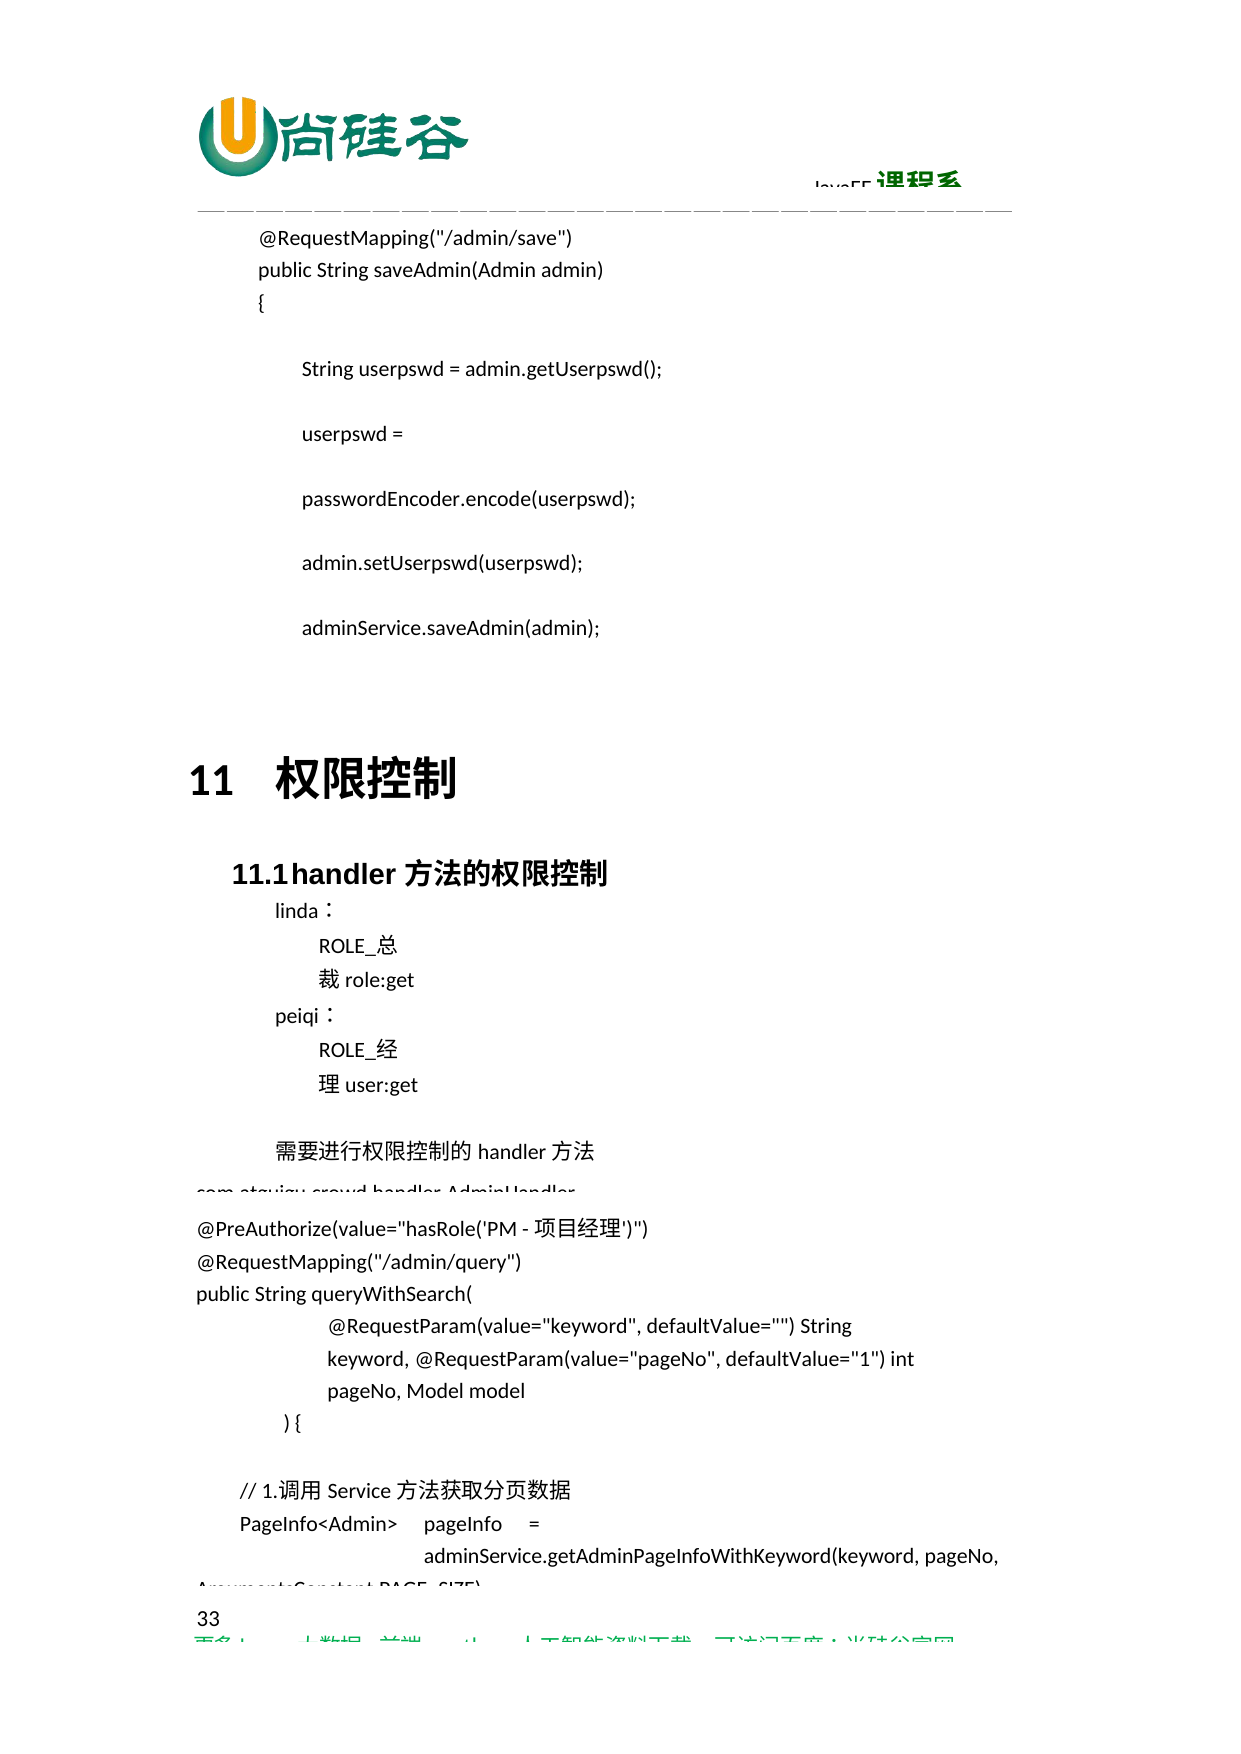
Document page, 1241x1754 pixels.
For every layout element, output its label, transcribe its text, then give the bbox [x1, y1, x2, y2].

text peiqi： [275, 999, 1194, 1029]
list 权限控制 [187, 746, 1194, 809]
text linda： [275, 895, 1194, 925]
text 需要进行权限控制的 handler 方法 [275, 1136, 1194, 1166]
picture [198, 96, 469, 177]
list handler 方法的权限控制 [232, 853, 1194, 893]
text ROLE_总裁role:get [319, 929, 419, 994]
text ROLE_经理user:get [319, 1034, 419, 1098]
